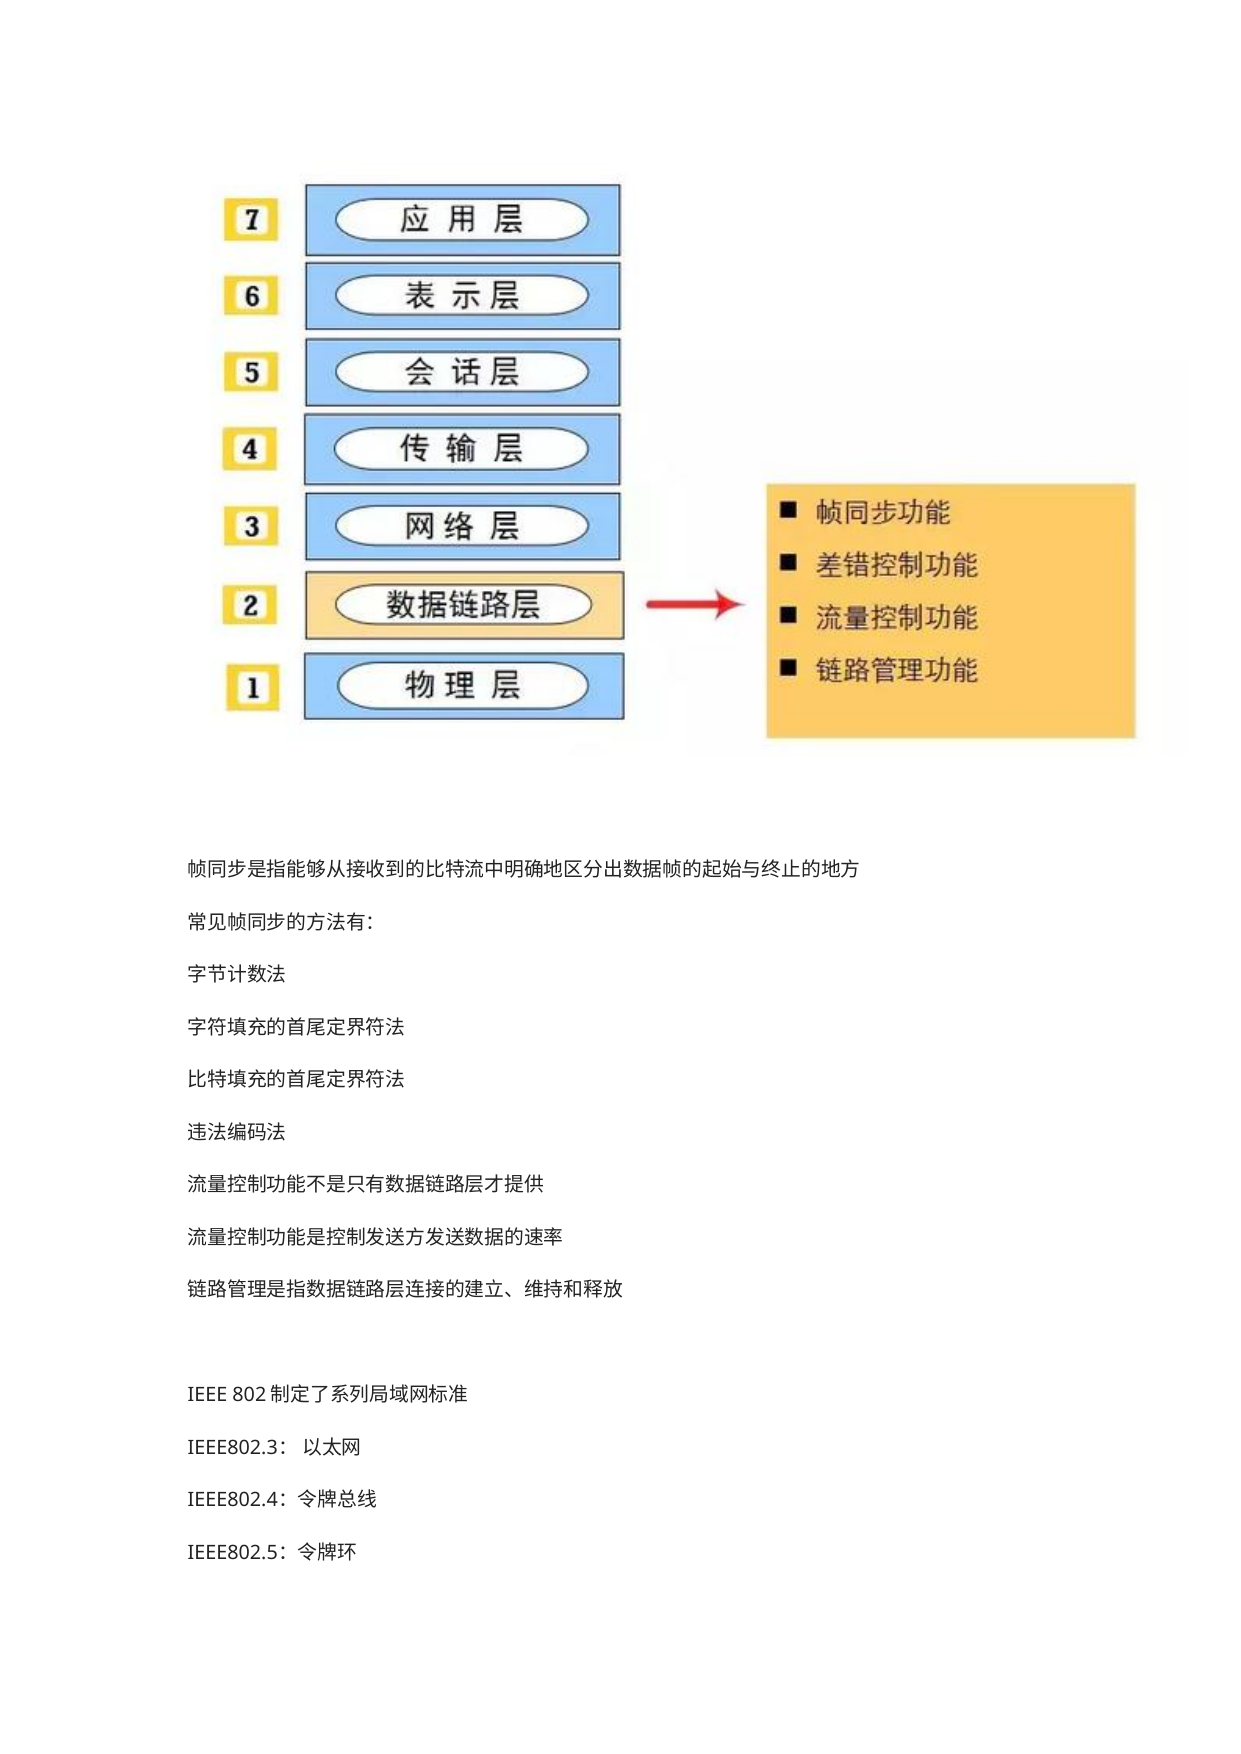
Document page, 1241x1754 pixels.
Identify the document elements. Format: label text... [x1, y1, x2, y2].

text 流量控制功能不是只有数据链路层才提供 [187, 1167, 1053, 1199]
text IEEE802.5：令牌环 [187, 1534, 1053, 1567]
text IEEE802.3： 以太网 [187, 1429, 1053, 1462]
text 比特填充的首尾定界符法 [187, 1062, 1053, 1094]
text 字节计数法 [187, 957, 1053, 989]
text 违法编码法 [187, 1114, 1053, 1147]
text 链路管理是指数据链路层连接的建立、维持和释放 [187, 1272, 1053, 1304]
text IEEE802.4：令牌总线 [187, 1482, 1053, 1514]
text 帧同步是指能够从接收到的比特流中明确地区分出数据帧的起始与终止的地方 [187, 852, 1053, 884]
text 字符填充的首尾定界符法 [187, 1009, 1053, 1042]
picture [187, 162, 1188, 756]
text 流量控制功能是控制发送方发送数据的速率 [187, 1219, 1053, 1252]
text 常见帧同步的方法有： [187, 904, 1053, 937]
text IEEE 802制定了系列局域网标准 [187, 1377, 1053, 1409]
